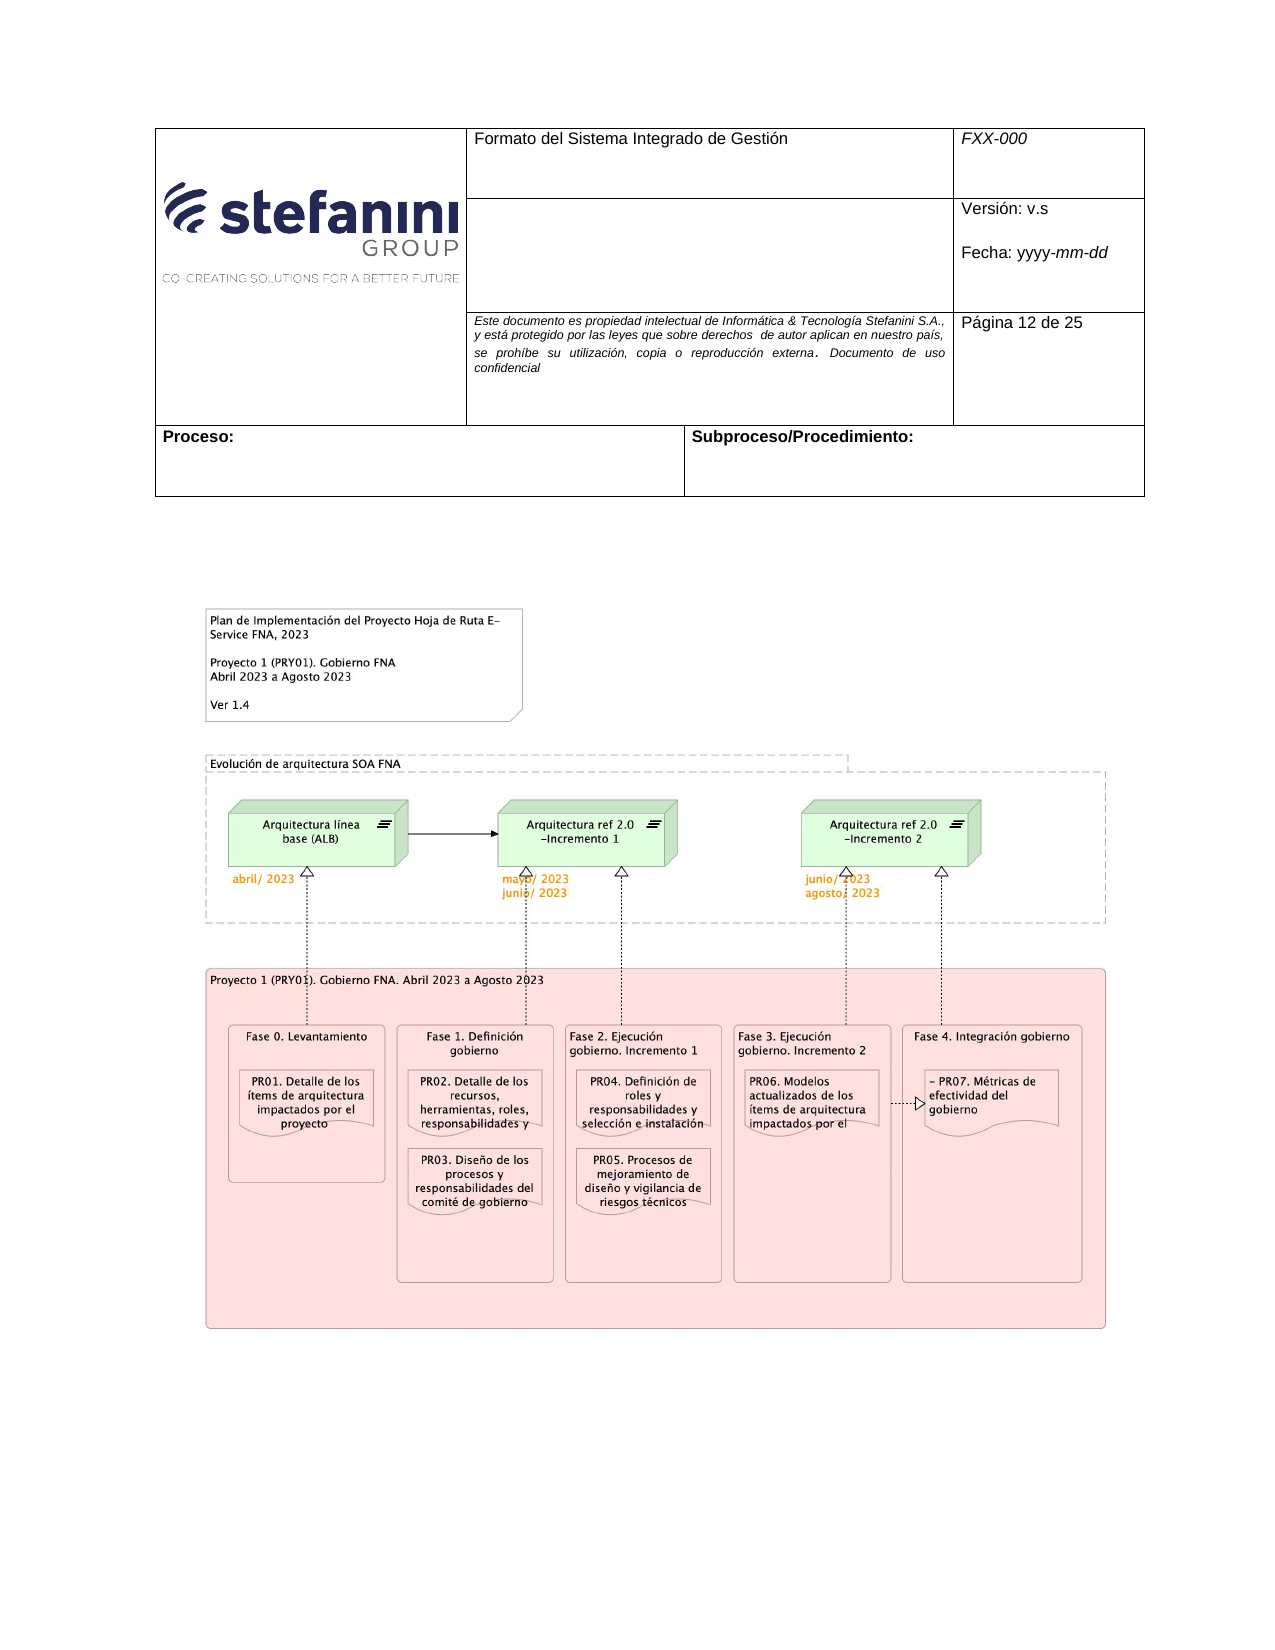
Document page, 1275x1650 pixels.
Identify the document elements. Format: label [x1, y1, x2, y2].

picture [162, 182, 460, 286]
picture [196, 599, 1115, 1338]
